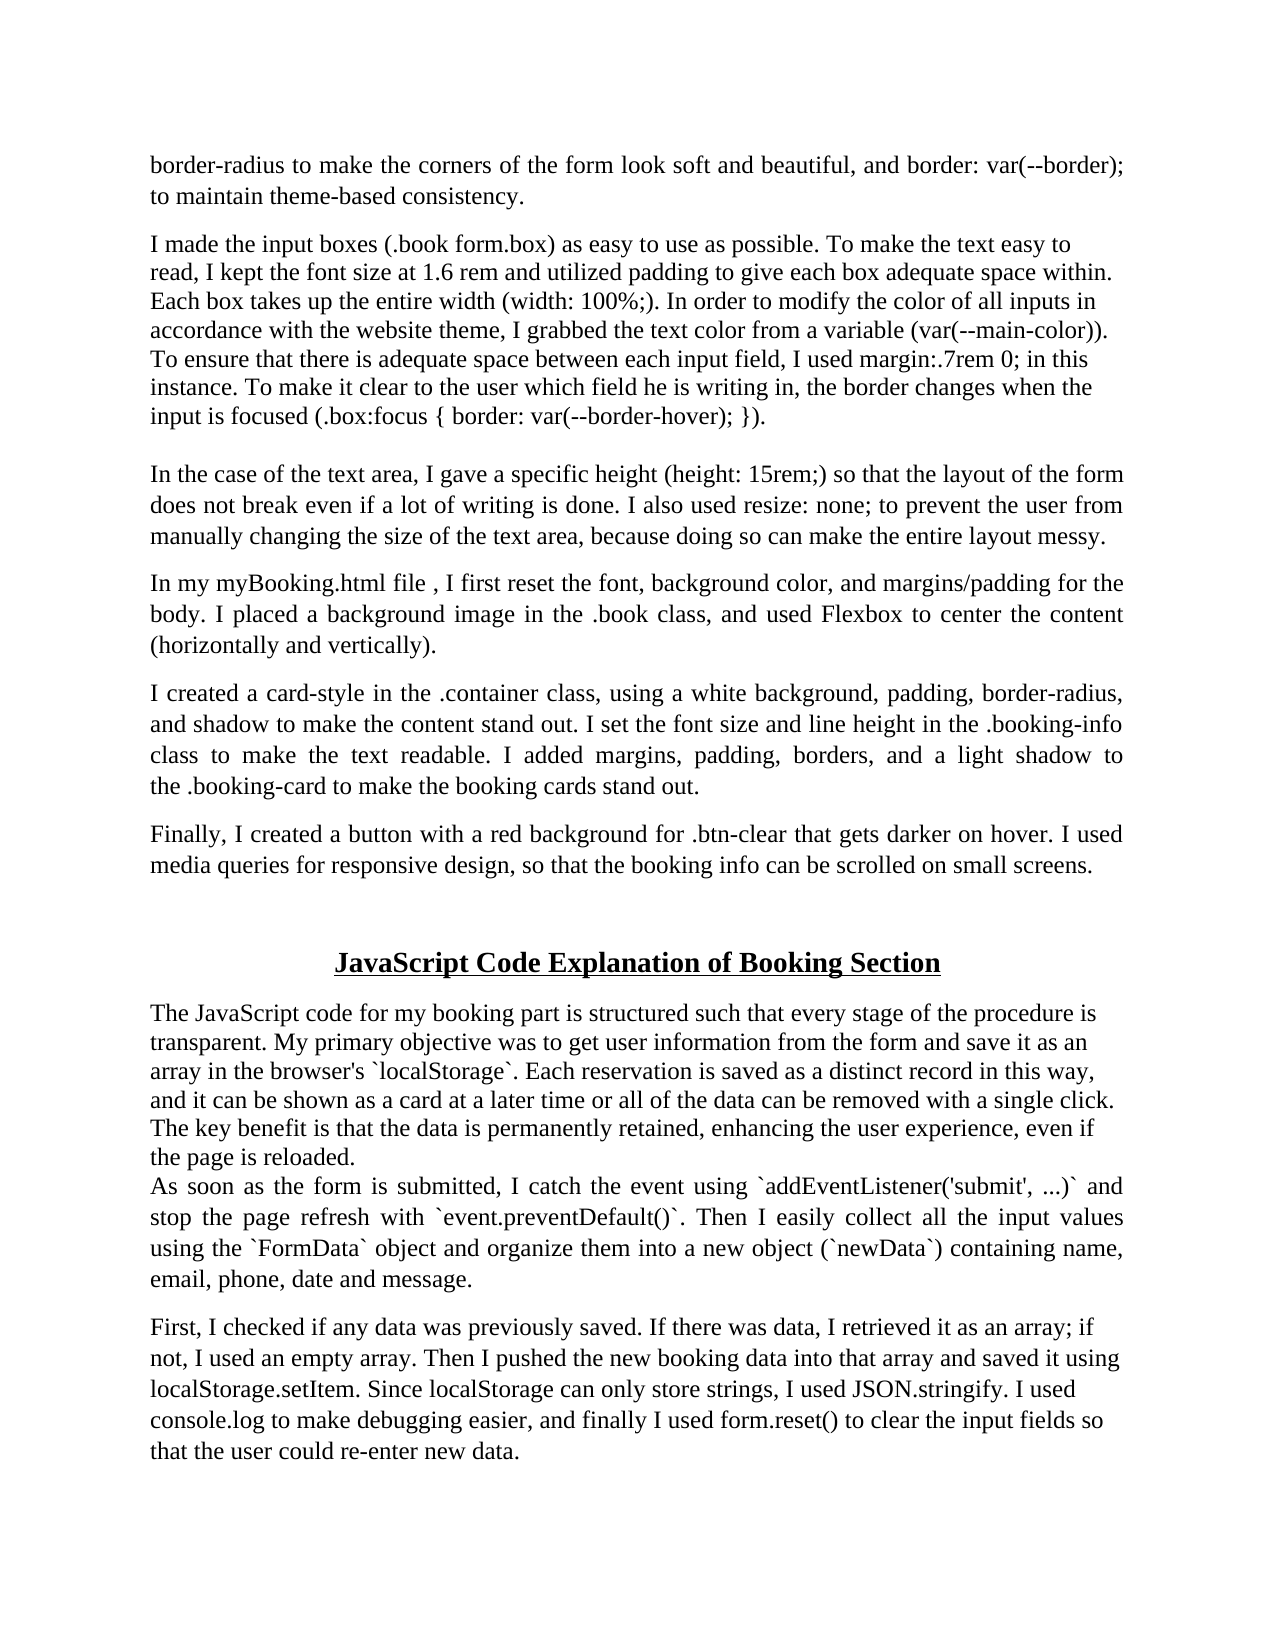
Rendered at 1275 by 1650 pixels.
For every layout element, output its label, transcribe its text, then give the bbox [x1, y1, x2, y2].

text First, I checked if any data was previously saved. If there was data, I retrieved it as an array; if not, I used an empty array. Then I pushed the new booking data into that array and saved it using localStorage.setItem. Since localStorage can only store strings, I used JSON.stringify. I used console.log to make debugging easier, and finally I used form.reset() to clear the input fields so that the user could re-enter new data. [150, 1312, 1125, 1465]
text Finally, I created a button with a red background for .btn-clear that gets darker on hover. I used media queries for responsive design, so that the booking info can be scrolled on small screens. [150, 819, 1125, 879]
text I created a card-style in the .container class, using a white background, padding, border-radius, and shadow to make the content stand out. I set the font size and line height in the .booking-info class to make the text readable. I added margins, padding, borders, and a light shadow to the .booking-card to make the booking cards stand out. [150, 678, 1125, 800]
text In my myBooking.html file , I first reset the font, background color, and margins/padding for the body. I placed a background image in the .book class, and used Flexbox to center the content (horizontally and vertically). [150, 568, 1125, 659]
text As soon as the form is submitted, I catch the event using `addEventListener('submit', ...)` and stop the page refresh with `event.preventDefault()`. Then I easily collect all the input values using the `FormData` object and organize them into a new object (`newData`) containing name, email, phone, date and message. [150, 1171, 1125, 1293]
text In the case of the text area, I gave a specific height (height: 15rem;) so that the layout of the form does not break even if a lot of writing is done. I also used resize: none; to prevent the user from manually changing the size of the text area, because doing so can make the entire layout messy. [150, 459, 1125, 549]
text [150, 150, 1125, 210]
text JavaScript Code Explanation of Booking Section [150, 946, 1125, 979]
text The JavaScript code for my booking part is structured such that every stage of the procedure is transparent. My primary objective was to get user information from the form and save it as an array in the browser's `localStorage`. Each reservation is saved as a distinct record in this way, and it can be shown as a card at a later time or all of the data can be removed with a single click. The key benefit is that the data is permanently retained, enhancing the user experience, even if the page is reloaded. [150, 998, 1125, 1171]
text I made the input boxes (.book form.box) as easy to use as possible. To make the text easy to read, I kept the font size at 1.6 rem and utilized padding to give each box adequate space within. Each box takes up the entire width (width: 100%;). In order to modify the color of all inputs in accordance with the website theme, I grabbed the text color from a variable (var(--main-color)). To ensure that there is adequate space between each input field, I used margin:.7rem 0; in this instance. To make it clear to the user which field he is writing in, the border changes when the input is focused (.box:focus { border: var(--border-hover); }). [150, 229, 1125, 430]
